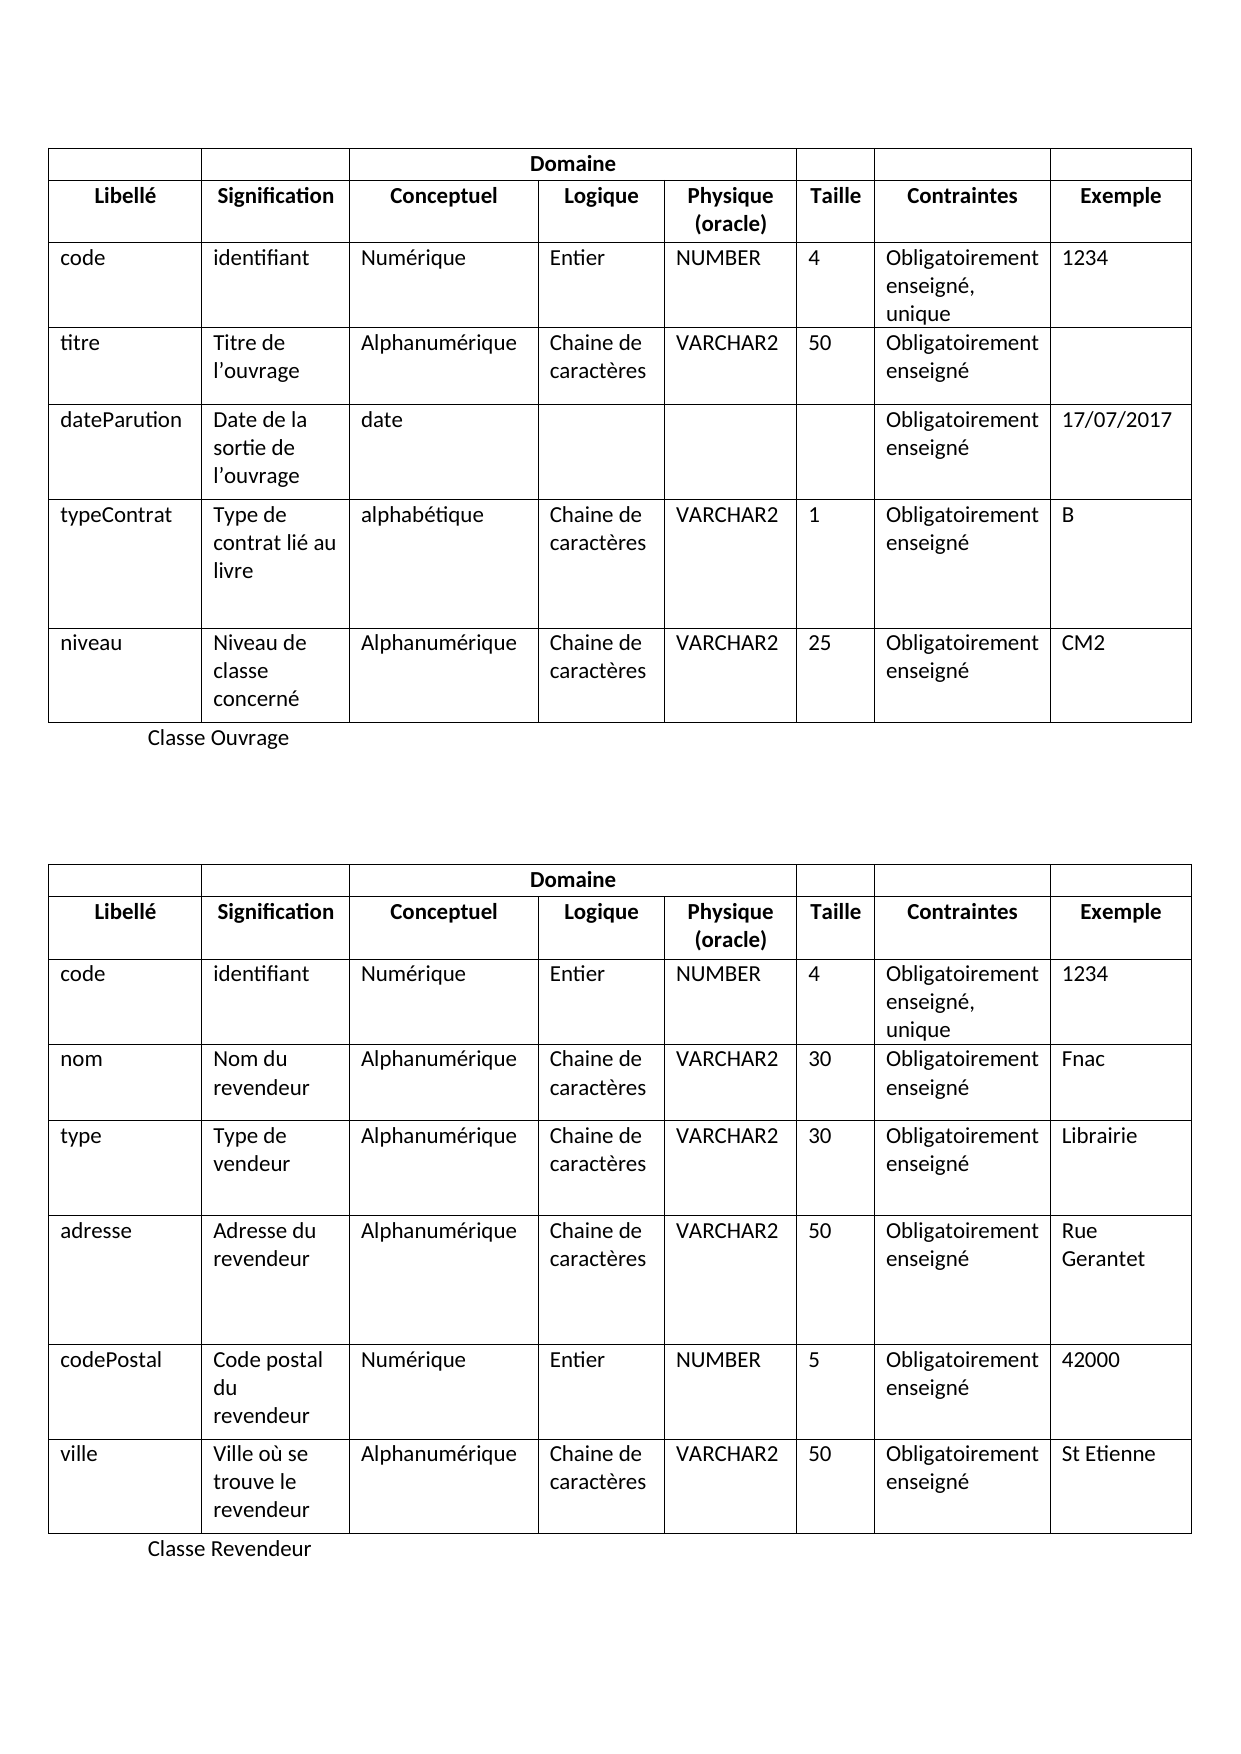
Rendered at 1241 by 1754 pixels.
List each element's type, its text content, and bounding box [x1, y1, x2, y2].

table_cell NUMBER [665, 960, 796, 1043]
table_cell 50 [797, 328, 874, 404]
table_cell Chaine de caractères [539, 328, 664, 404]
table_header [202, 149, 349, 180]
table_cell identifiant [202, 960, 349, 1043]
table_cell Nom du revendeur [202, 1045, 349, 1120]
table_cell Alphanumérique [350, 629, 538, 722]
table_cell Date de la sortie de l’ouvrage [202, 405, 349, 499]
table_cell adresse [49, 1216, 201, 1344]
table_cell Signification [202, 181, 349, 242]
table_cell Chaine de caractères [539, 1045, 664, 1120]
table_cell St Etienne [1051, 1440, 1191, 1533]
table_header Domaine [350, 865, 796, 896]
table_cell Rue Gerantet [1051, 1216, 1191, 1344]
table_cell Alphanumérique [350, 1440, 538, 1533]
table_cell 4 [797, 243, 874, 327]
table_cell code [49, 960, 201, 1043]
table_cell Alphanumérique [350, 328, 538, 404]
text Classe Ouvrage [148, 723, 1093, 751]
table_cell VARCHAR2 [665, 328, 796, 404]
table_cell 30 [797, 1121, 874, 1215]
table_cell 5 [797, 1345, 874, 1438]
table_cell Taille [797, 181, 874, 242]
table_header [49, 149, 201, 180]
table_cell VARCHAR2 [665, 1045, 796, 1120]
table_cell nom [49, 1045, 201, 1120]
table_cell Numérique [350, 243, 538, 327]
table_cell Adresse du revendeur [202, 1216, 349, 1344]
table_cell 1234 [1051, 243, 1191, 327]
table_cell Niveau de classe concerné [202, 629, 349, 722]
table_cell titre [49, 328, 201, 404]
table_cell Obligatoirement enseigné [875, 500, 1050, 627]
table_cell Physique (oracle) [665, 897, 796, 958]
table_cell Logique [539, 181, 664, 242]
table_cell codePostal [49, 1345, 201, 1438]
table_cell 50 [797, 1440, 874, 1533]
table_cell date [350, 405, 538, 499]
table_header [1051, 865, 1191, 896]
table_cell VARCHAR2 [665, 629, 796, 722]
table_cell Entier [539, 960, 664, 1043]
table_cell Ville où se trouve le revendeur [202, 1440, 349, 1533]
table_cell Libellé [49, 181, 201, 242]
table_cell 42000 [1051, 1345, 1191, 1438]
table_cell Physique (oracle) [665, 181, 796, 242]
table_cell [539, 405, 664, 499]
table_cell Fnac [1051, 1045, 1191, 1120]
table_cell VARCHAR2 [665, 1216, 796, 1344]
table_cell B [1051, 500, 1191, 627]
table_cell Chaine de caractères [539, 1440, 664, 1533]
table_cell Libellé [49, 897, 201, 958]
table_cell Numérique [350, 960, 538, 1043]
table_cell code [49, 243, 201, 327]
table_cell Type de vendeur [202, 1121, 349, 1215]
table_cell Alphanumérique [350, 1121, 538, 1215]
table_header [1051, 149, 1191, 180]
table_cell Contraintes [875, 181, 1050, 242]
table_cell Conceptuel [350, 897, 538, 958]
table_cell 50 [797, 1216, 874, 1344]
table_cell Chaine de caractères [539, 629, 664, 722]
table_cell Obligatoirement enseigné [875, 1440, 1050, 1533]
table_cell Alphanumérique [350, 1045, 538, 1120]
table_cell typeContrat [49, 500, 201, 627]
table_header [875, 149, 1050, 180]
table_cell 17/07/2017 [1051, 405, 1191, 499]
table_cell NUMBER [665, 1345, 796, 1438]
table_cell Obligatoirement enseigné, unique [875, 243, 1050, 327]
table_cell Taille [797, 897, 874, 958]
table_cell Alphanumérique [350, 1216, 538, 1344]
table_cell Chaine de caractères [539, 500, 664, 627]
table_cell Chaine de caractères [539, 1216, 664, 1344]
table_cell Chaine de caractères [539, 1121, 664, 1215]
table_cell 30 [797, 1045, 874, 1120]
table_cell Logique [539, 897, 664, 958]
table_header [797, 865, 874, 896]
table_cell identifiant [202, 243, 349, 327]
table_cell VARCHAR2 [665, 1440, 796, 1533]
table_cell Obligatoirement enseigné [875, 1045, 1050, 1120]
table_cell [665, 405, 796, 499]
table_cell Titre de l’ouvrage [202, 328, 349, 404]
table_cell 1 [797, 500, 874, 627]
table_cell Contraintes [875, 897, 1050, 958]
table_cell Obligatoirement enseigné [875, 328, 1050, 404]
table_cell Obligatoirement enseigné [875, 1216, 1050, 1344]
table_header Domaine [350, 149, 796, 180]
table_header [797, 149, 874, 180]
table_cell 1234 [1051, 960, 1191, 1043]
table_cell Exemple [1051, 181, 1191, 242]
table_cell 25 [797, 629, 874, 722]
table_cell 4 [797, 960, 874, 1043]
table_cell [797, 405, 874, 499]
table_cell VARCHAR2 [665, 1121, 796, 1215]
table_cell type [49, 1121, 201, 1215]
table_cell CM2 [1051, 629, 1191, 722]
table_header [202, 865, 349, 896]
table_cell Code postal du revendeur [202, 1345, 349, 1438]
table_cell Numérique [350, 1345, 538, 1438]
table_cell Obligatoirement enseigné [875, 1345, 1050, 1438]
table_cell Librairie [1051, 1121, 1191, 1215]
table_cell Signification [202, 897, 349, 958]
table_cell Obligatoirement enseigné, unique [875, 960, 1050, 1043]
table_cell Obligatoirement enseigné [875, 1121, 1050, 1215]
table_cell [1051, 328, 1191, 404]
table_cell Type de contrat lié au livre [202, 500, 349, 627]
table_cell ville [49, 1440, 201, 1533]
table_cell NUMBER [665, 243, 796, 327]
text Classe Revendeur [148, 1534, 1093, 1562]
table_cell Obligatoirement enseigné [875, 629, 1050, 722]
table_cell Obligatoirement enseigné [875, 405, 1050, 499]
table_cell Conceptuel [350, 181, 538, 242]
table_cell dateParution [49, 405, 201, 499]
table_cell Exemple [1051, 897, 1191, 958]
table_cell Entier [539, 243, 664, 327]
table_header [875, 865, 1050, 896]
table_cell VARCHAR2 [665, 500, 796, 627]
table_header [49, 865, 201, 896]
table_cell alphabétique [350, 500, 538, 627]
table_cell Entier [539, 1345, 664, 1438]
table_cell niveau [49, 629, 201, 722]
